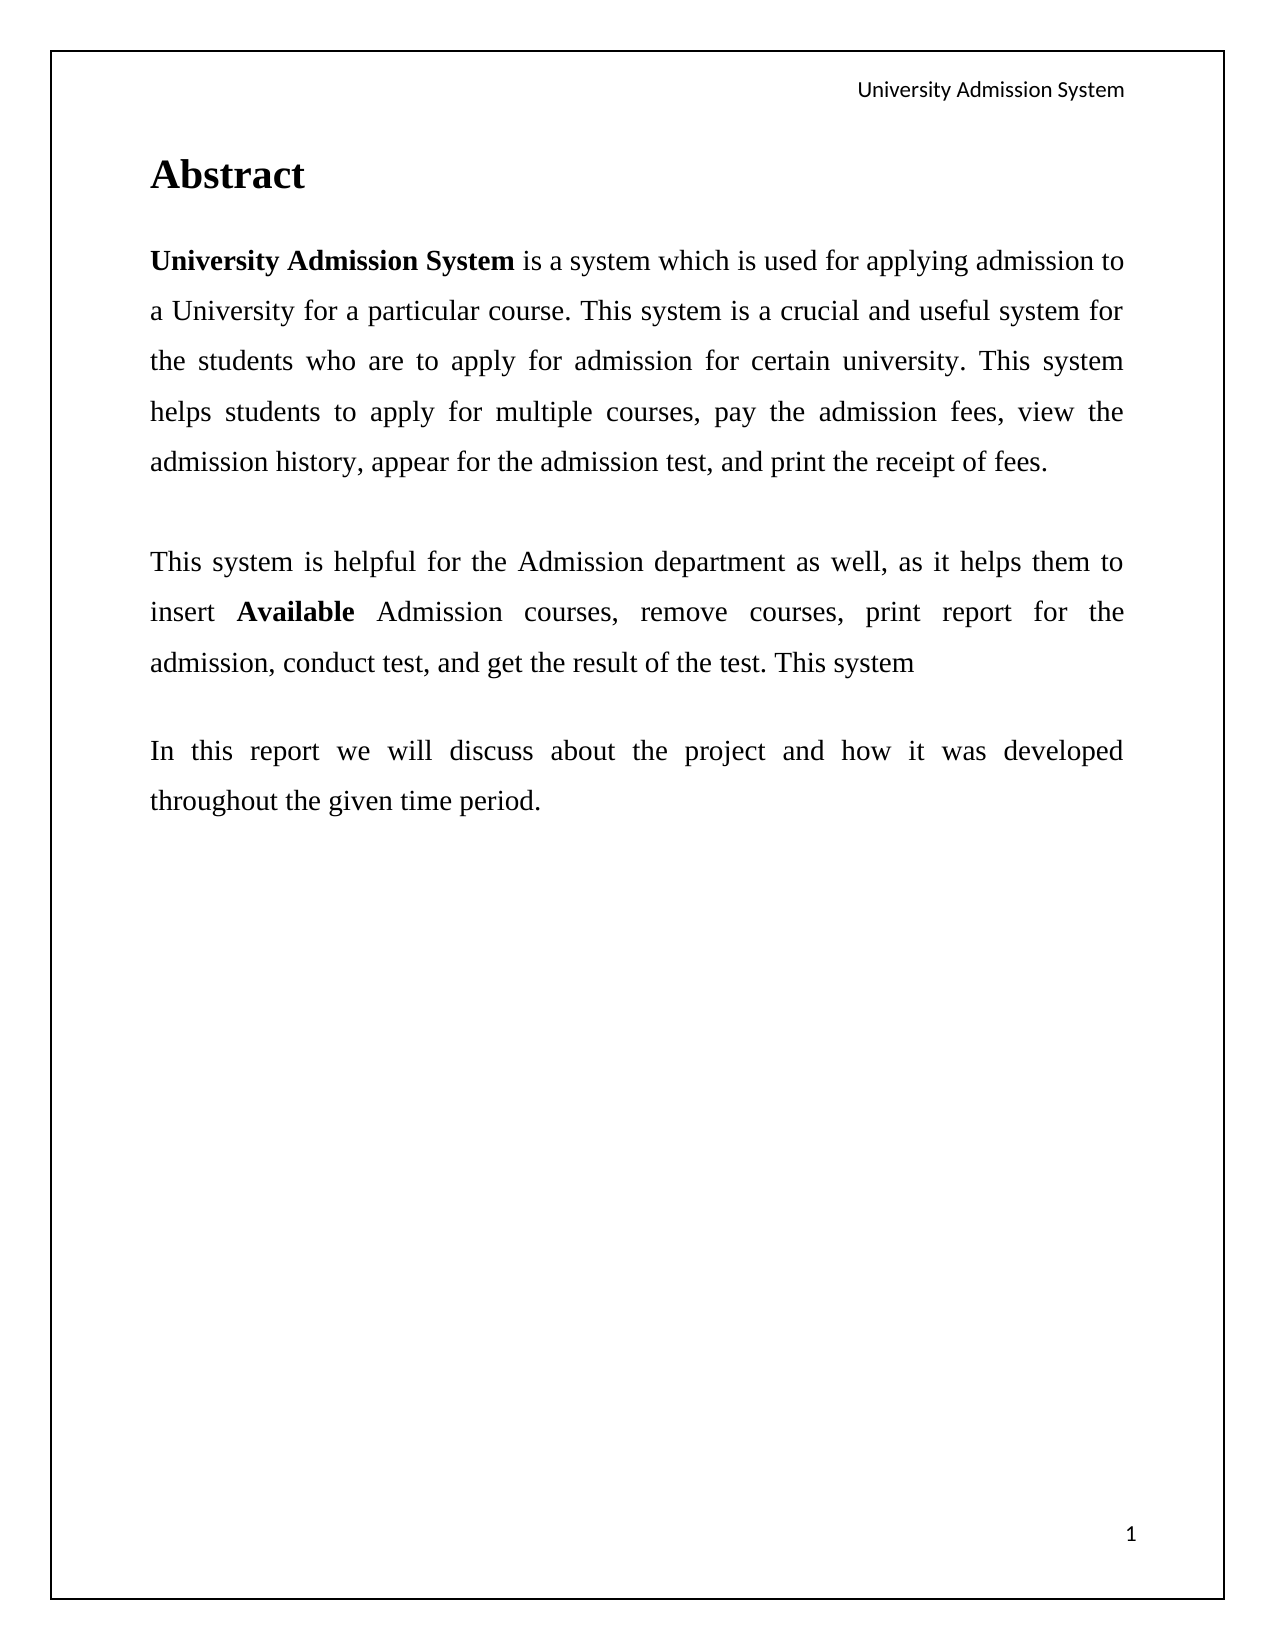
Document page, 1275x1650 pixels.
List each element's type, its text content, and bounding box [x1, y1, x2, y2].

text University Admission System is a system which is used for applying admission to a University for a particular course. This system is a crucial and useful system for the students who are to apply for admission for certain university. This system helps students to apply for multiple courses, pay the admission fees, view the admission history, appear for the admission test, and print the receipt of fees. [150, 243, 1125, 477]
text This system is helpful for the Admission department as well, as it helps them to insert Available Admission courses, remove courses, print report for the admission, conduct test, and get the result of the test. This system [150, 544, 1125, 678]
text In this report we will discuss about the project and how it was developed throughout the given time period. [150, 733, 1125, 817]
text Abstract [150, 150, 1125, 198]
